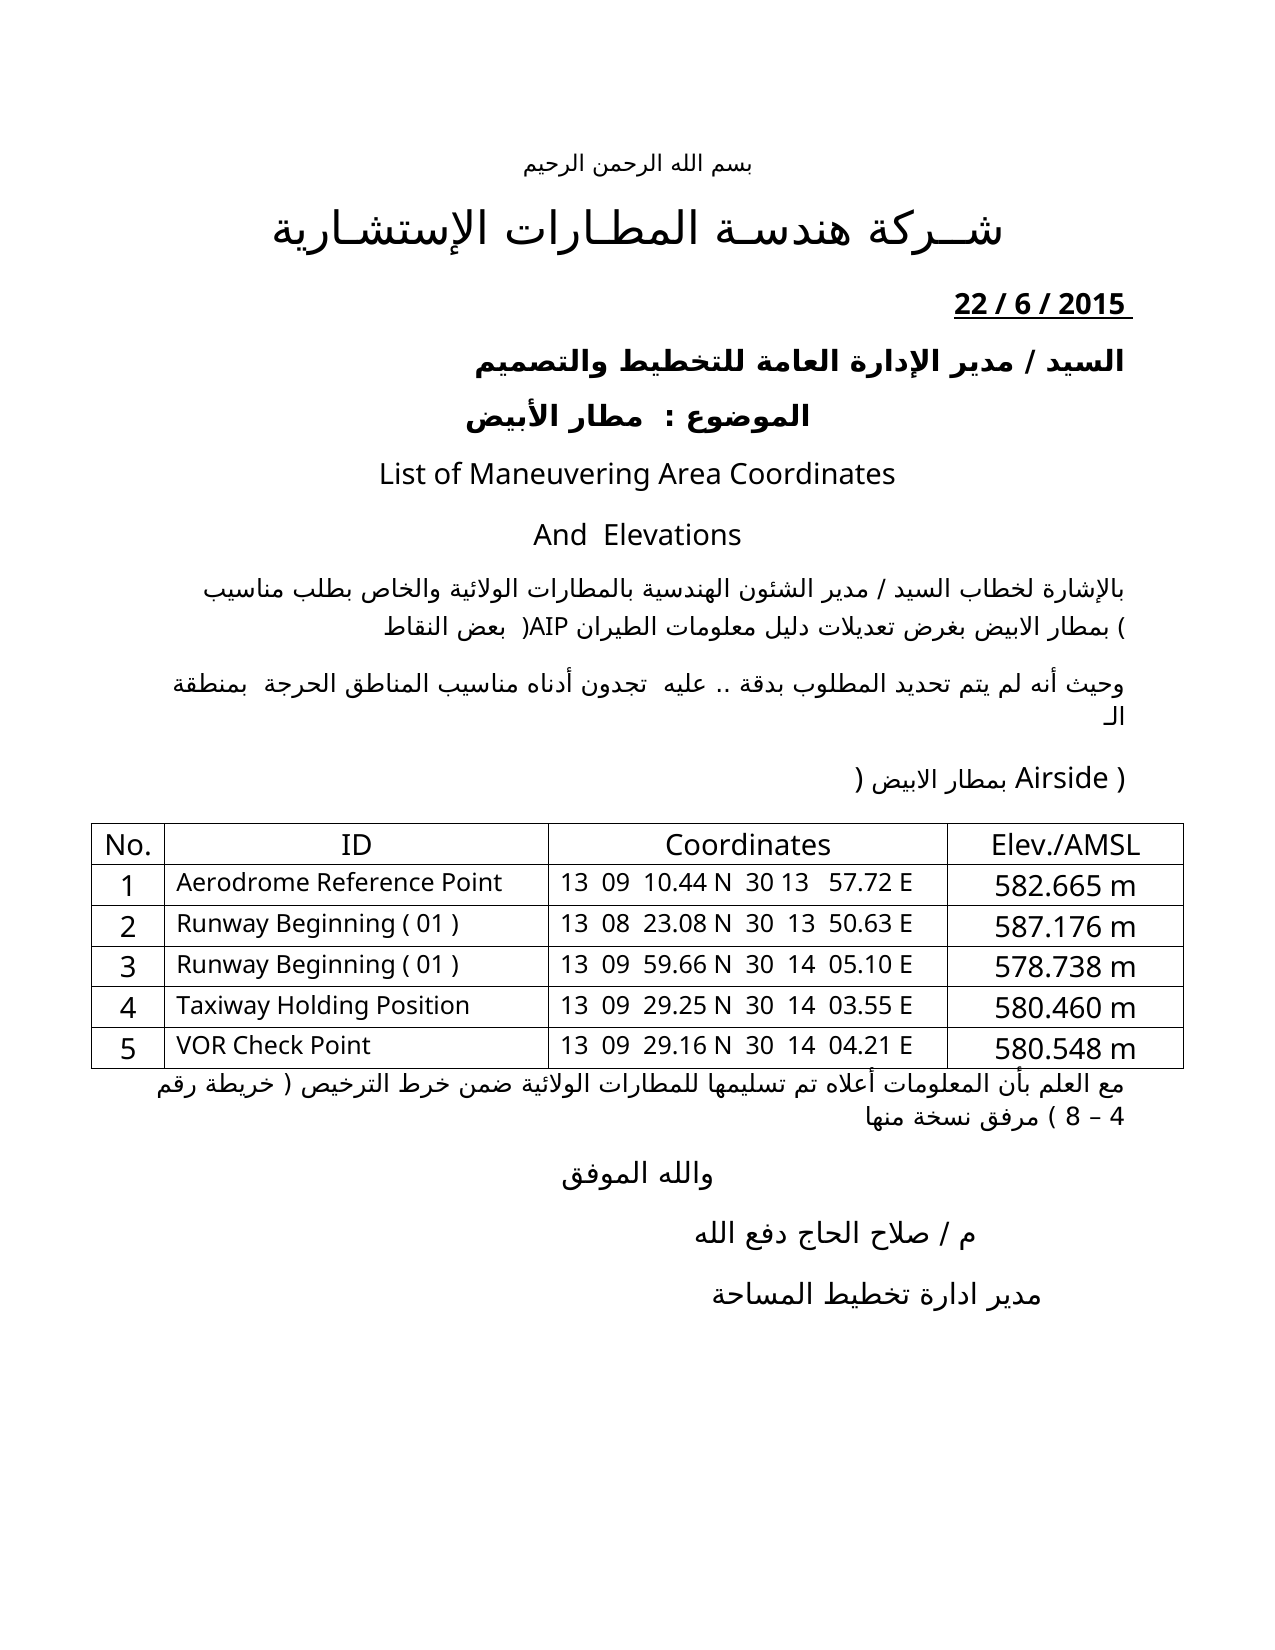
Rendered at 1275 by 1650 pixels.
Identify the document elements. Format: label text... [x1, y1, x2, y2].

table_cell 578.738 m [948, 947, 1183, 986]
text And Elevations [150, 514, 1125, 554]
table_cell 5 [92, 1028, 164, 1068]
text بالإشارة لخطاب السيد / مدير الشئون الهندسية بالمطارات الولائية والخاص بطلب مناسيب بعض النقاط )AIP بمطار الابيض بغرض تعديلات دليل معلومات الطيران ( [150, 575, 1125, 643]
text شــركة هندسـة المطـارات الإستشـارية [150, 201, 1125, 255]
text مع العلم بأن المعلومات أعلاه تم تسليمها للمطارات الولائية ضمن خرط الترخيص ( خريطة رقم 4 – 8 ) مرفق نسخة منها [150, 1069, 1125, 1131]
text List of Maneuvering Area Coordinates [150, 454, 1125, 493]
text الموضوع : مطار الأبيض [150, 399, 1125, 433]
table_header No. [92, 824, 164, 864]
table_cell Runway Beginning ( 01 ) [165, 947, 548, 986]
table_cell 13 09 29.16 N 30 14 04.21 E [549, 1028, 947, 1068]
table_header ID [165, 824, 548, 864]
table_cell VOR Check Point [165, 1028, 548, 1068]
text والله الموفق [150, 1157, 1125, 1191]
text مدير ادارة تخطيط المساحة [150, 1277, 1125, 1311]
text السيد / مدير الإدارة العامة للتخطيط والتصميم [150, 344, 1125, 378]
table_header Coordinates [549, 824, 947, 864]
table_cell 3 [92, 947, 164, 986]
table_cell Aerodrome Reference Point [165, 865, 548, 905]
table_cell Runway Beginning ( 01 ) [165, 906, 548, 946]
table_cell 1 [92, 865, 164, 905]
table_cell 13 09 29.25 N 30 14 03.55 E [549, 987, 947, 1027]
text بسم الله الرحمن الرحيم [150, 150, 1125, 177]
text م / صلاح الحاج دفع الله [150, 1216, 1125, 1250]
table_cell 582.665 m [948, 865, 1183, 905]
table_cell 580.548 m [948, 1028, 1183, 1068]
table_cell 4 [92, 987, 164, 1027]
text ) بمطار الابيض Airside ) [150, 757, 1125, 797]
table_cell 580.460 m [948, 987, 1183, 1027]
table_cell Taxiway Holding Position [165, 987, 548, 1027]
text وحيث أنه لم يتم تحديد المطلوب بدقة .. عليه تجدون أدناه مناسيب المناطق الحرجة بمنطقة الـ [150, 669, 1125, 732]
table_header Elev./AMSL [948, 824, 1183, 864]
table_cell 13 09 59.66 N 30 14 05.10 E [549, 947, 947, 986]
text 22 / 6 / 2015 [150, 283, 1125, 323]
table_cell 587.176 m [948, 906, 1183, 946]
table_cell 2 [92, 906, 164, 946]
table_cell 13 08 23.08 N 30 13 50.63 E [549, 906, 947, 946]
table_cell 13 09 10.44 N 30 13 57.72 E [549, 865, 947, 905]
